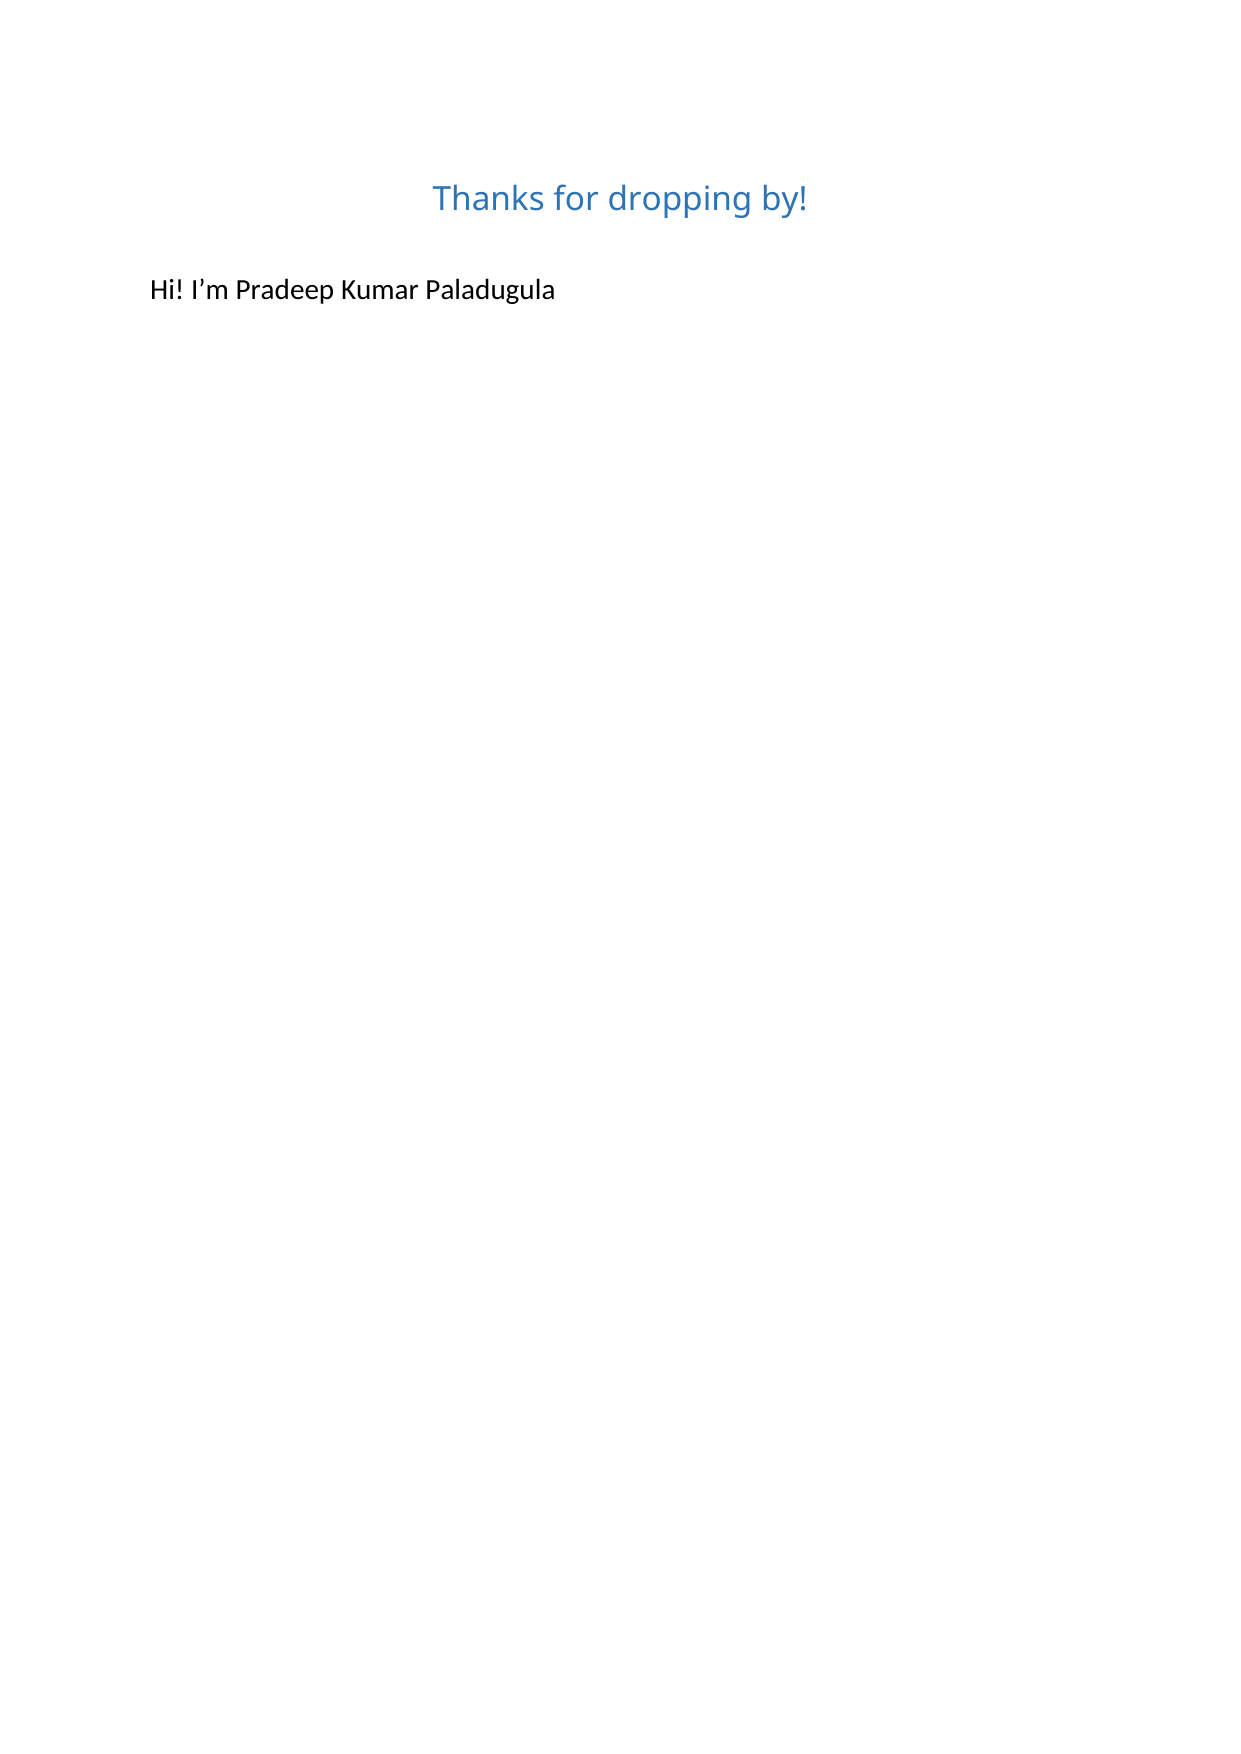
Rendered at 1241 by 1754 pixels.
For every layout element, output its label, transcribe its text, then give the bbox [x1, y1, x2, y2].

subtitle Thanks for dropping by! [150, 175, 1090, 220]
text Hi! I’m Pradeep Kumar Paladugula [150, 271, 1090, 306]
